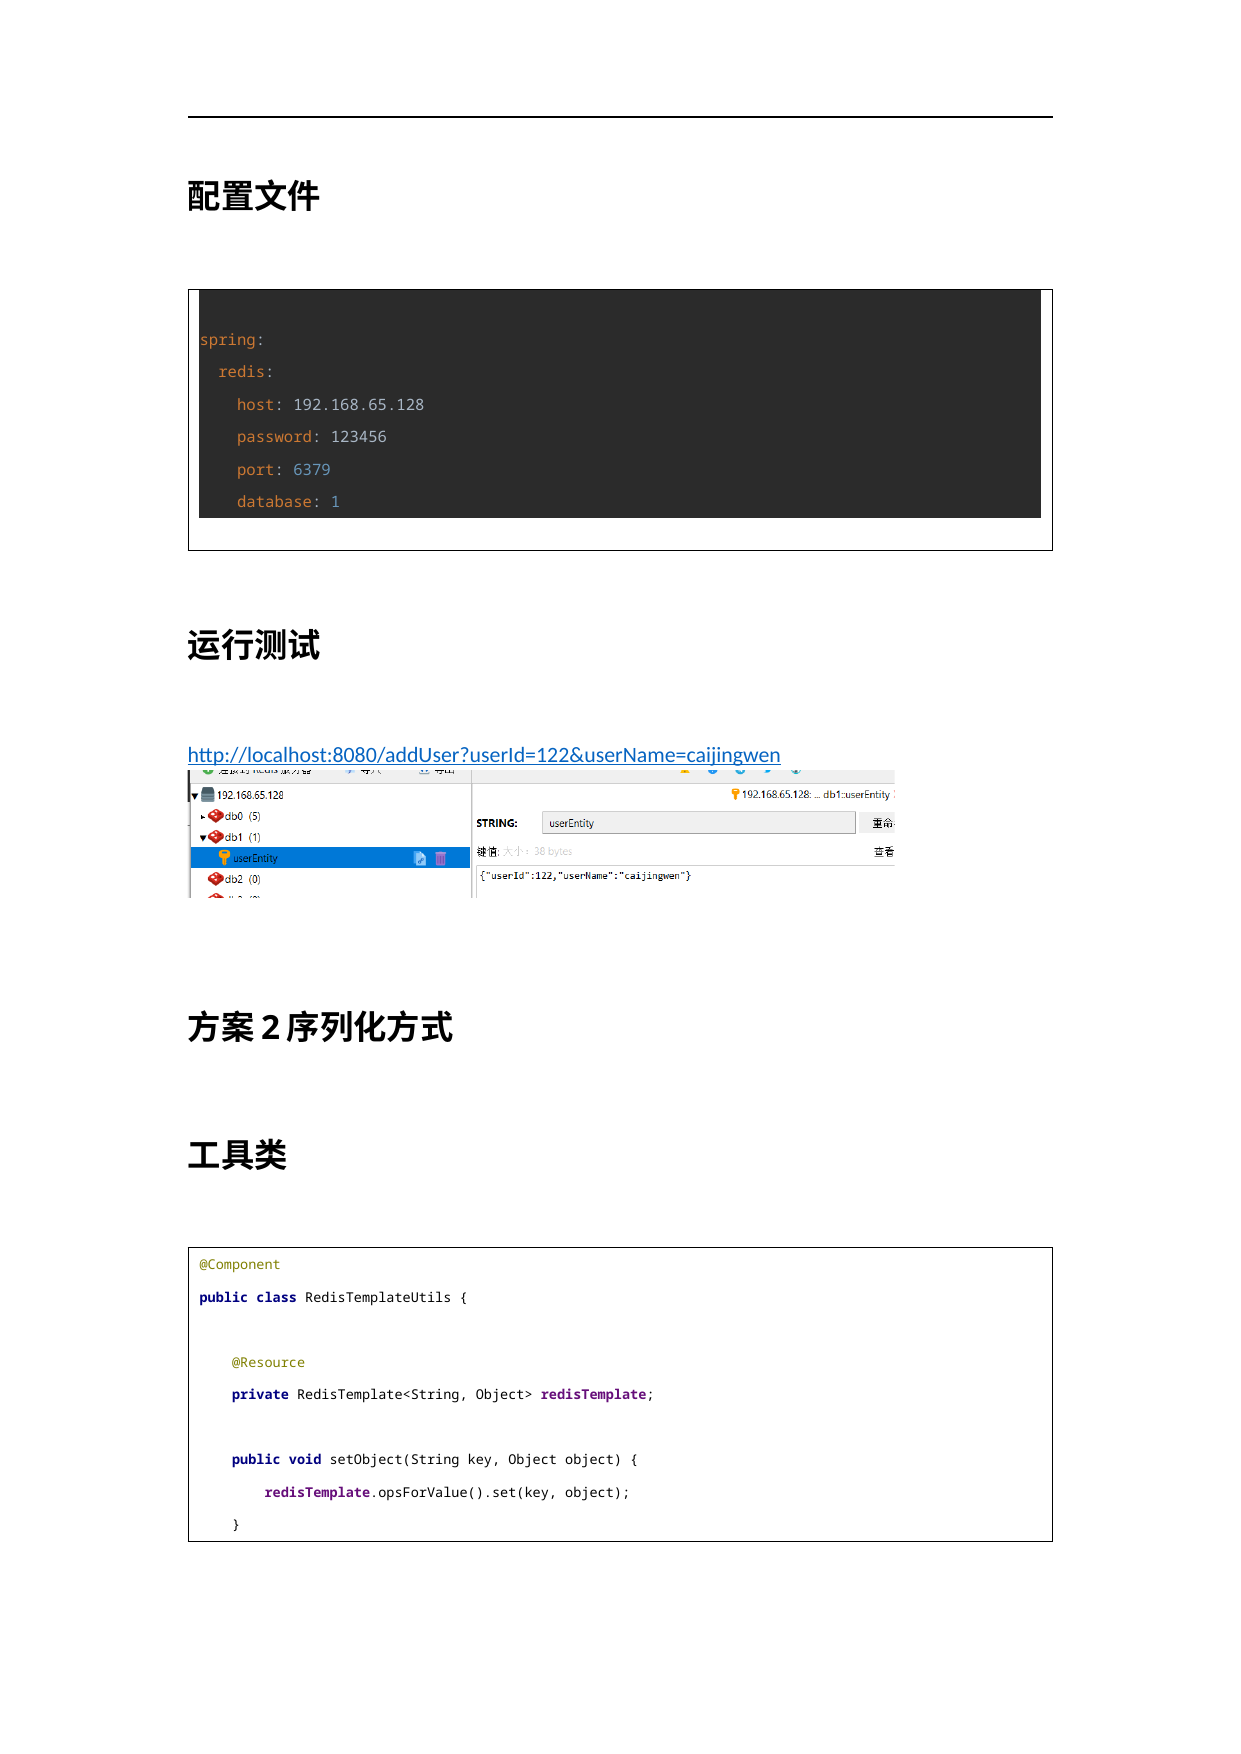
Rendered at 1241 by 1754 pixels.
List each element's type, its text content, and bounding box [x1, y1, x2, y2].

picture [187, 770, 895, 898]
subtitle 工具类 [187, 1120, 1053, 1185]
subtitle 方案2序列化方式 [187, 993, 1053, 1058]
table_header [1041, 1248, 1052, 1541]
subtitle 配置文件 [187, 162, 1053, 227]
text http://localhost:8080/addUser?userId=122&userName=caijingwen [187, 738, 1053, 771]
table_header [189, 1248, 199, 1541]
subtitle 运行测试 [187, 611, 1053, 676]
